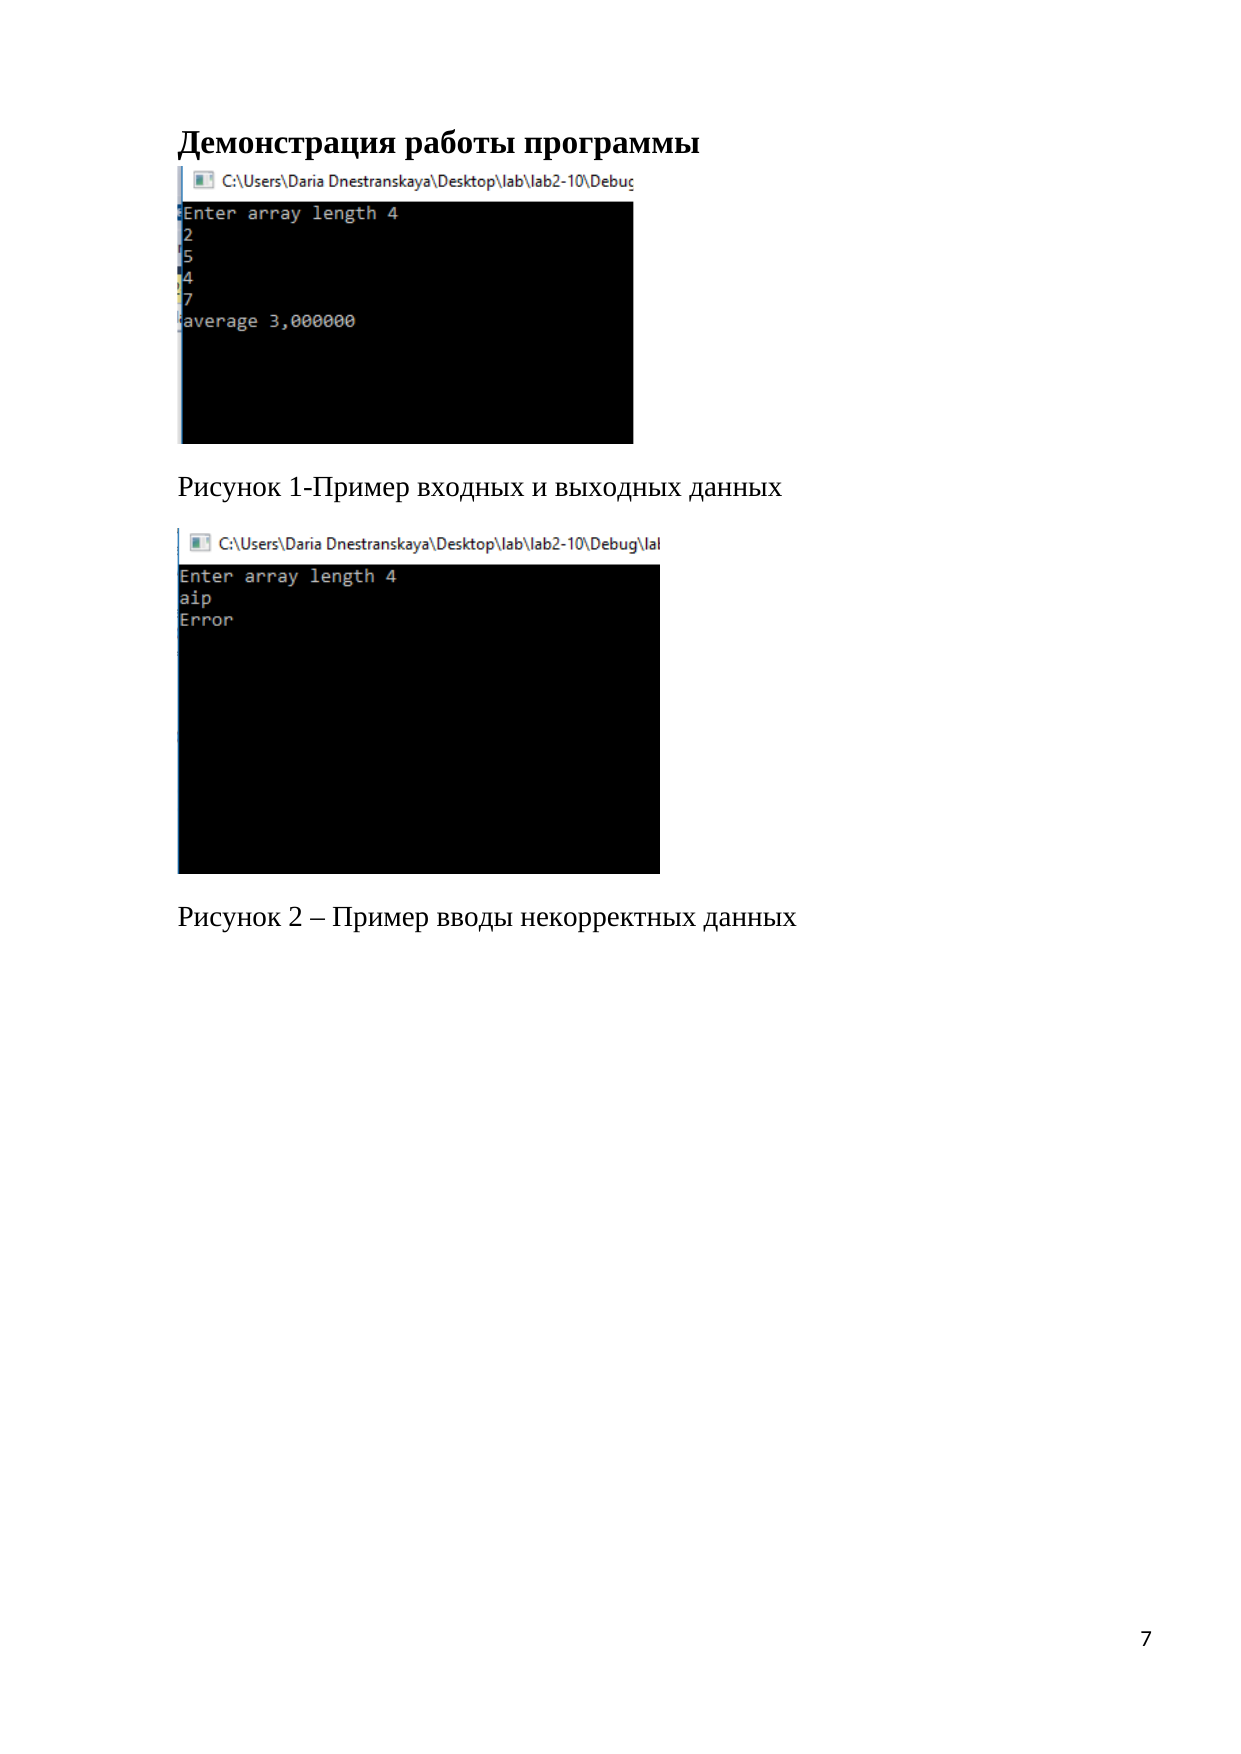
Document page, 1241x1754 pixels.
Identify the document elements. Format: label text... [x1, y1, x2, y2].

subtitle Демонстрация работы программы [177, 122, 1152, 161]
text Рисунок 2 – Пример вводы некорректных данных [177, 899, 1152, 933]
text Рисунок 1-Пример входных и выходных данных [177, 469, 1152, 502]
picture [177, 528, 660, 874]
picture [177, 166, 634, 444]
